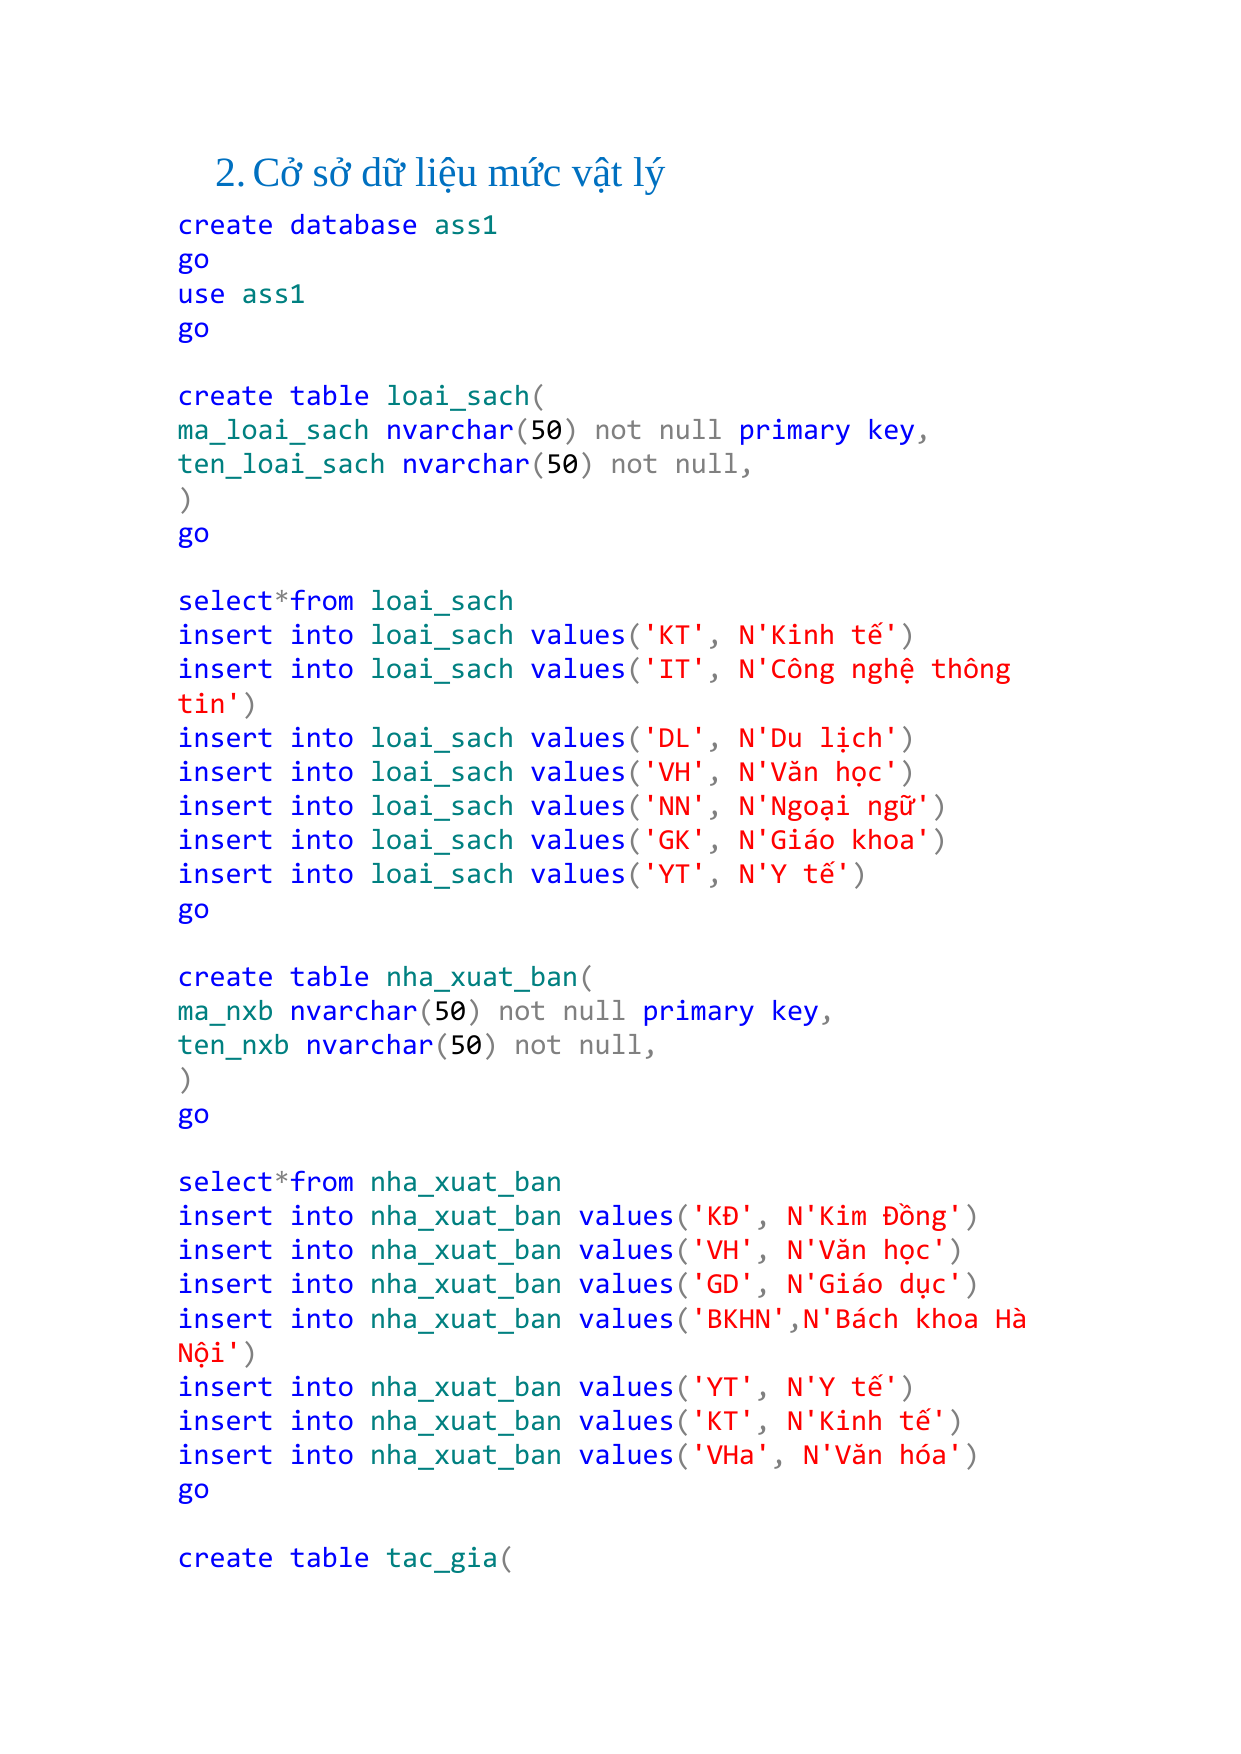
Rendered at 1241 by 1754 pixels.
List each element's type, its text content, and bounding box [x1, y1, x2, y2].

text insert into nha_xuat_ban values('KT', N'Kinh tế') [177, 1404, 1092, 1438]
text insert into loai_sach values('DL', N'Du lịch') [177, 721, 1092, 755]
text insert into loai_sach values('VH', N'Văn học') [177, 755, 1092, 789]
text insert into nha_xuat_ban values('YT', N'Y tế') [177, 1370, 1092, 1404]
text insert into loai_sach values('YT', N'Y tế') [177, 857, 1092, 891]
text insert into nha_xuat_ban values('VH', N'Văn học') [177, 1233, 1092, 1267]
text go [177, 311, 1092, 345]
text insert into loai_sach values('KT', N'Kinh tế') [177, 618, 1092, 652]
text create table tac_gia( [177, 1541, 1092, 1575]
text create table loai_sach( [177, 379, 1092, 413]
text ma_loai_sach nvarchar(50) not null primary key, [177, 413, 1092, 447]
text insert into nha_xuat_ban values('BKHN',N'Bách khoa Hà Nội') [177, 1301, 1092, 1370]
list Cở sở dữ liệu mức vật lý [215, 148, 1092, 196]
text create database ass1 [177, 208, 1092, 242]
text insert into nha_xuat_ban values('GD', N'Giáo dục') [177, 1267, 1092, 1301]
text go [177, 1472, 1092, 1506]
text select*from loai_sach [177, 584, 1092, 618]
text insert into loai_sach values('GK', N'Giáo khoa') [177, 823, 1092, 857]
text go [177, 891, 1092, 926]
text insert into nha_xuat_ban values('VHa', N'Văn hóa') [177, 1438, 1092, 1472]
text ten_loai_sach nvarchar(50) not null, [177, 447, 1092, 481]
text use ass1 [177, 276, 1092, 311]
text ) [177, 1062, 1092, 1096]
text go [177, 242, 1092, 276]
text create table nha_xuat_ban( [177, 960, 1092, 994]
text ) [177, 481, 1092, 516]
text insert into loai_sach values('NN', N'Ngoại ngữ') [177, 789, 1092, 823]
text insert into nha_xuat_ban values('KĐ', N'Kim Đồng') [177, 1199, 1092, 1233]
text go [177, 516, 1092, 550]
text insert into loai_sach values('IT', N'Công nghệ thông tin') [177, 652, 1092, 721]
text ten_nxb nvarchar(50) not null, [177, 1028, 1092, 1062]
text go [177, 1096, 1092, 1131]
text ma_nxb nvarchar(50) not null primary key, [177, 994, 1092, 1028]
text select*from nha_xuat_ban [177, 1165, 1092, 1199]
